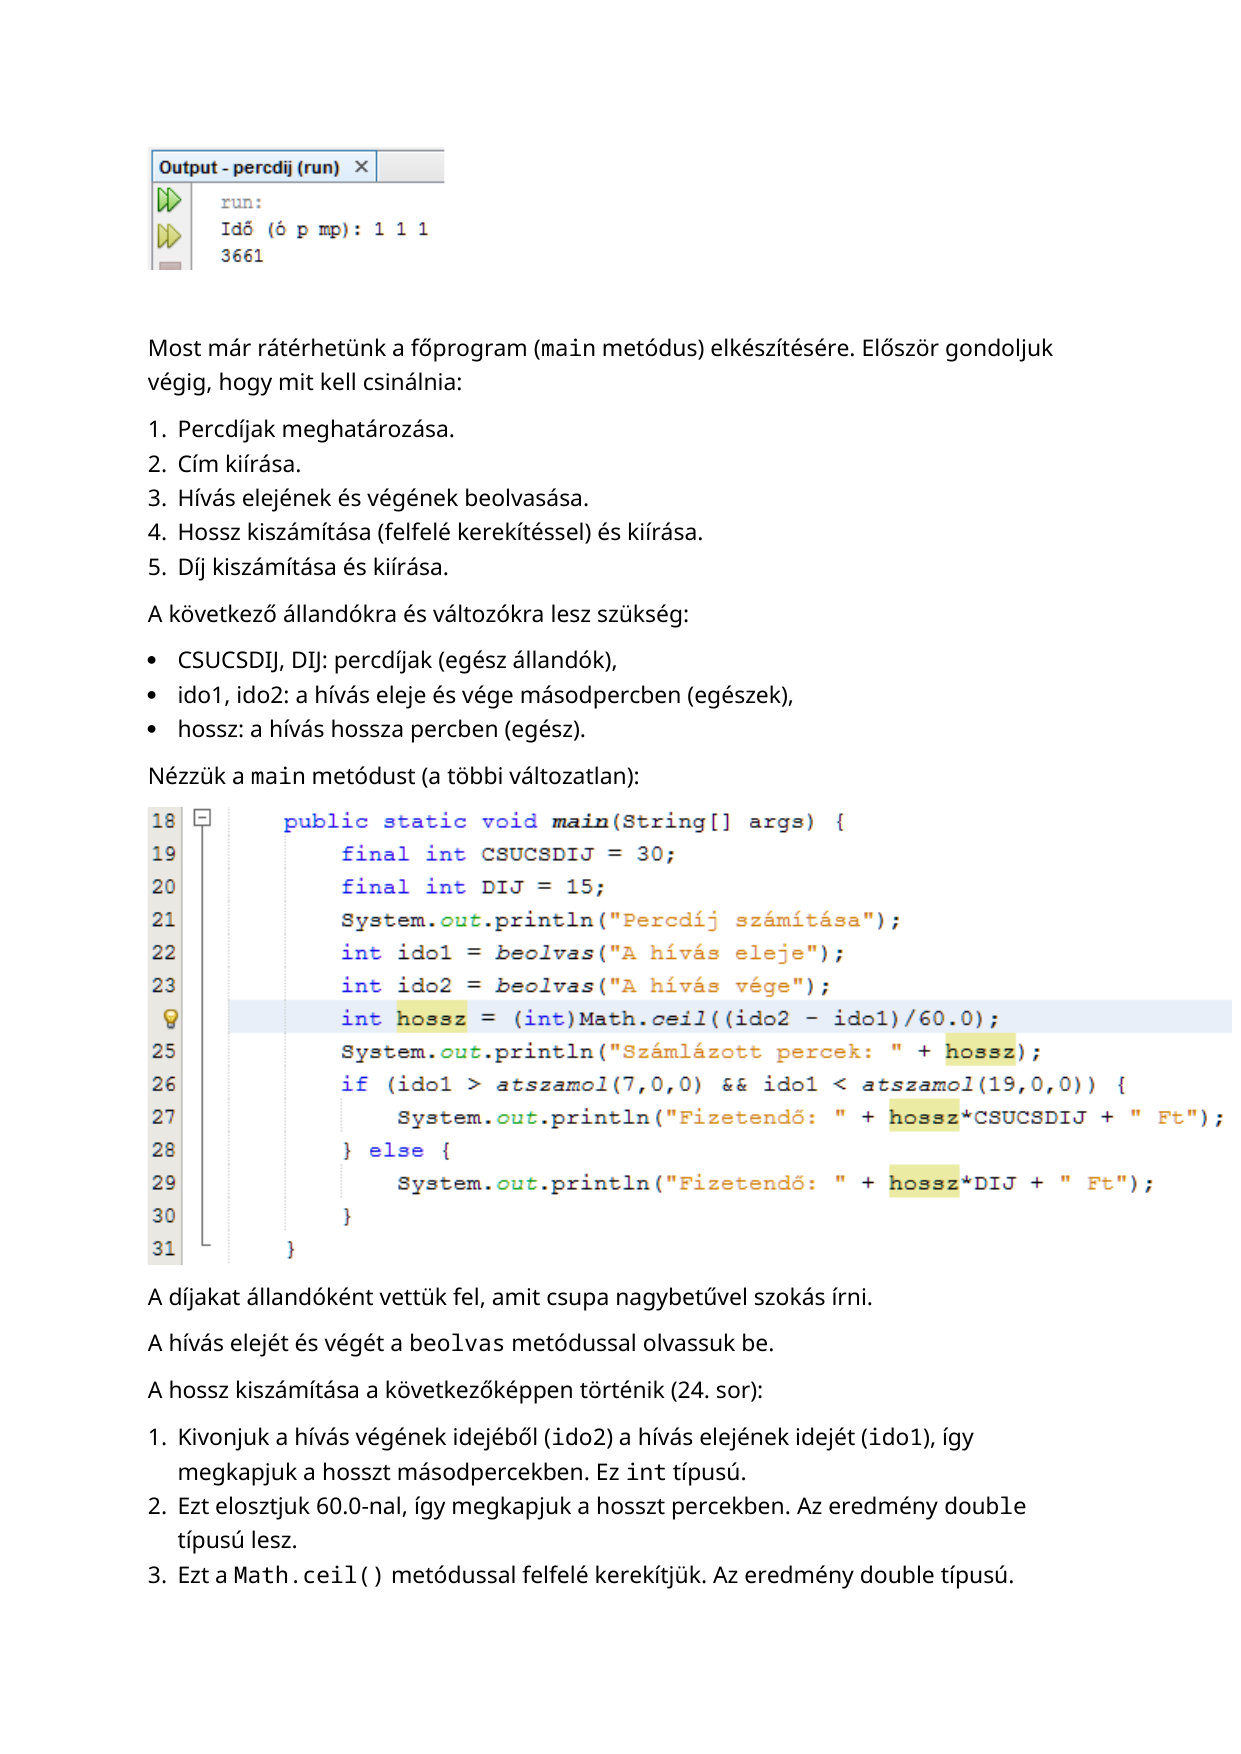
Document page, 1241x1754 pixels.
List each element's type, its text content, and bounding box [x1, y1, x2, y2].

list Percdíjak meghatározása. [148, 413, 1093, 444]
text Nézzük a main metódust (a többi változatlan): [148, 760, 1093, 791]
text A hívás elejét és végét a beolvas metódussal olvassuk be. [148, 1327, 1093, 1358]
list Ezt elosztjuk 60.0-nal, így megkapjuk a hosszt percekben. Az eredmény double típusú lesz. [148, 1490, 1093, 1555]
list ido1, ido2: a hívás eleje és vége másodpercben (egészek), [148, 679, 1093, 710]
text Most már rátérhetünk a főprogram (main metódus) elkészítésére. Először gondoljuk végig, hogy mit kell csinálnia: [148, 332, 1093, 398]
text A hossz kiszámítása a következőképpen történik (24. sor): [148, 1374, 1093, 1405]
list hossz: a hívás hossza percben (egész). [148, 713, 1093, 744]
text A díjakat állandóként vettük fel, amit csupa nagybetűvel szokás írni. [148, 1280, 1093, 1312]
list Ezt a Math.ceil() metódussal felfelé kerekítjük. Az eredmény double típusú. [148, 1558, 1093, 1590]
picture [147, 807, 1232, 1265]
list Díj kiszámítása és kiírása. [148, 551, 1093, 582]
list Cím kiírása. [148, 448, 1093, 479]
list Kivonjuk a hívás végének idejéből (ido2) a hívás elejének idejét (ido1), így megkapjuk a hosszt másodpercekben. Ez int típusú. [148, 1421, 1093, 1487]
list CSUCSDIJ, DIJ: percdíjak (egész állandók), [148, 644, 1093, 676]
list Hossz kiszámítása (felfelé kerekítéssel) és kiírása. [148, 516, 1093, 548]
picture [147, 147, 445, 270]
list Hívás elejének és végének beolvasása. [148, 482, 1093, 513]
text A következő állandókra és változókra lesz szükség: [148, 598, 1093, 629]
